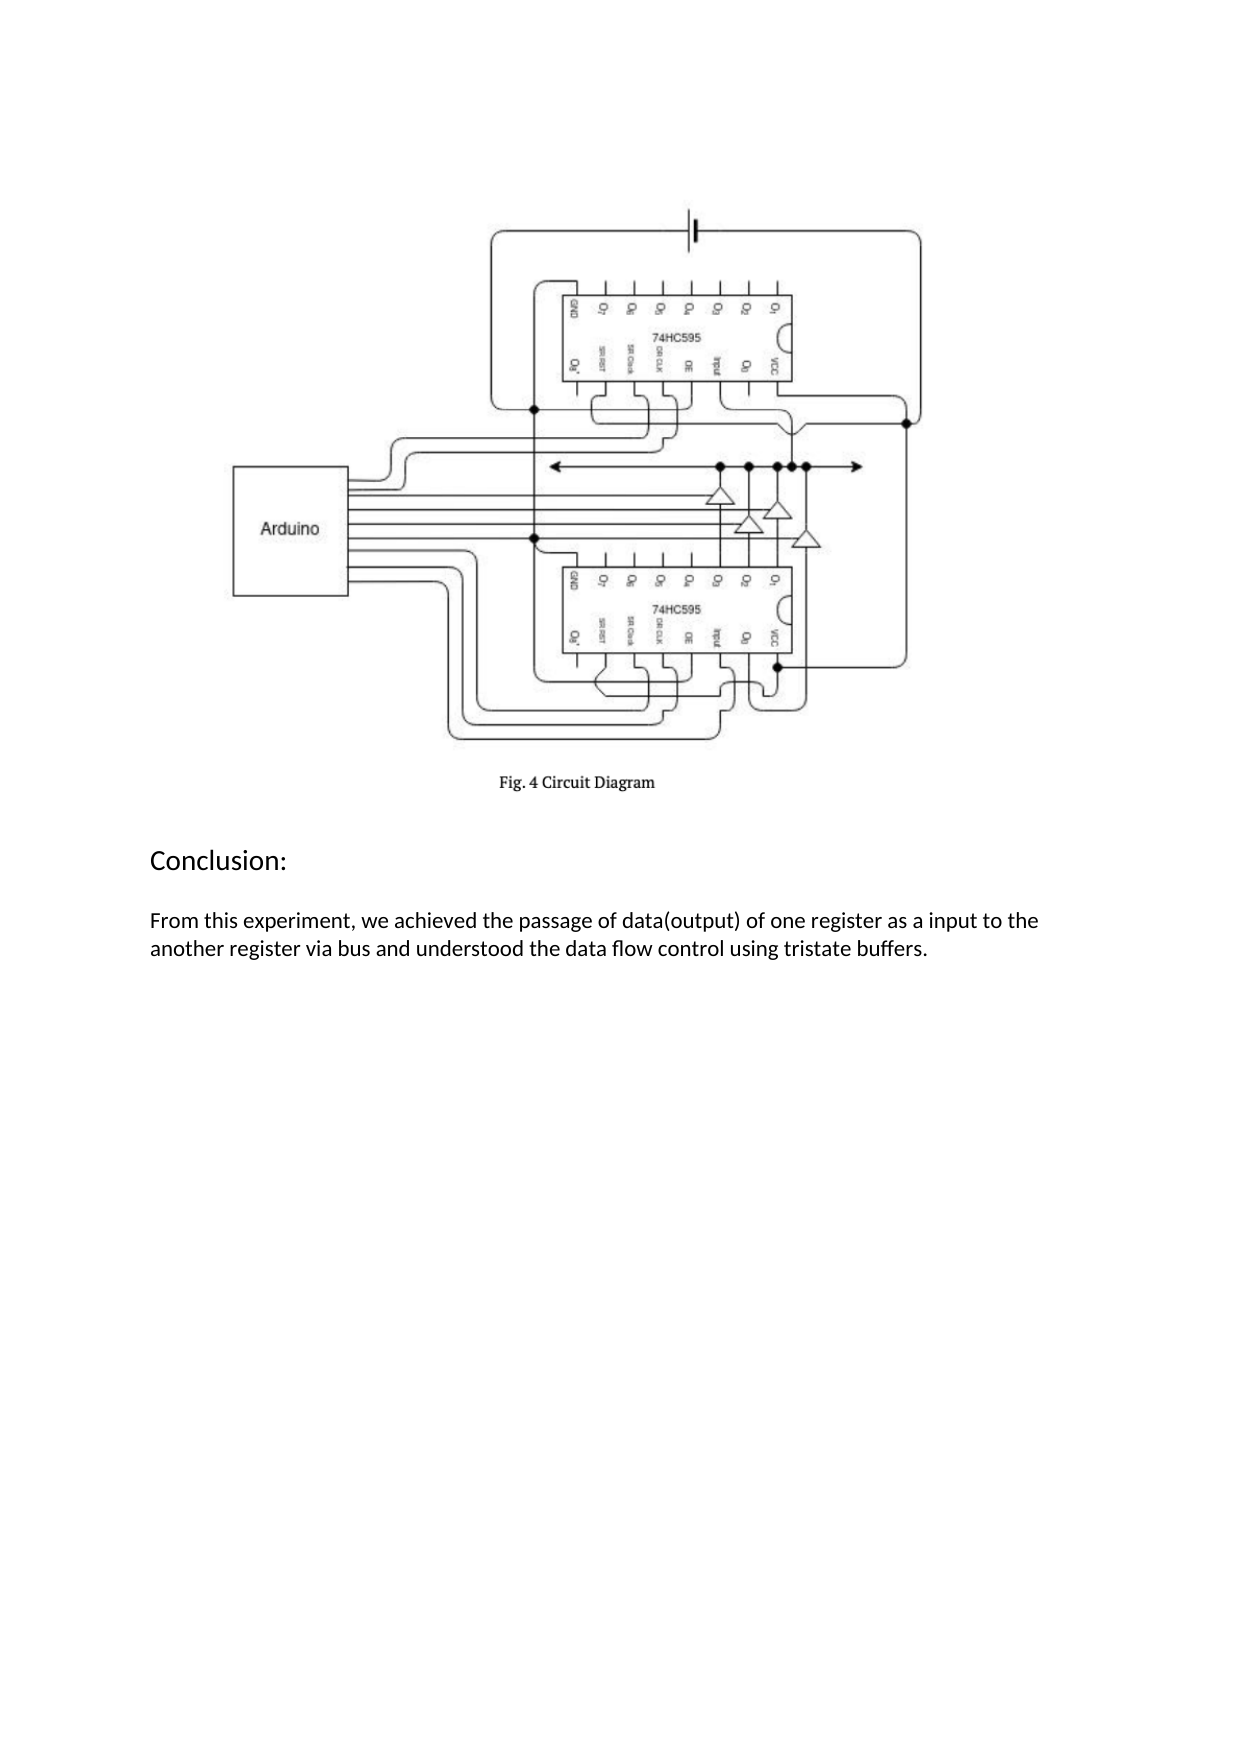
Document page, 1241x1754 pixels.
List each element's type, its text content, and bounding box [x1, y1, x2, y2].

text From this experiment, we achieved the passage of data(output) of one register as a input to the another register via bus and understood the data flow control using tristate buffers. [150, 906, 1090, 962]
text Conclusion: [150, 842, 1090, 877]
picture [150, 150, 992, 813]
